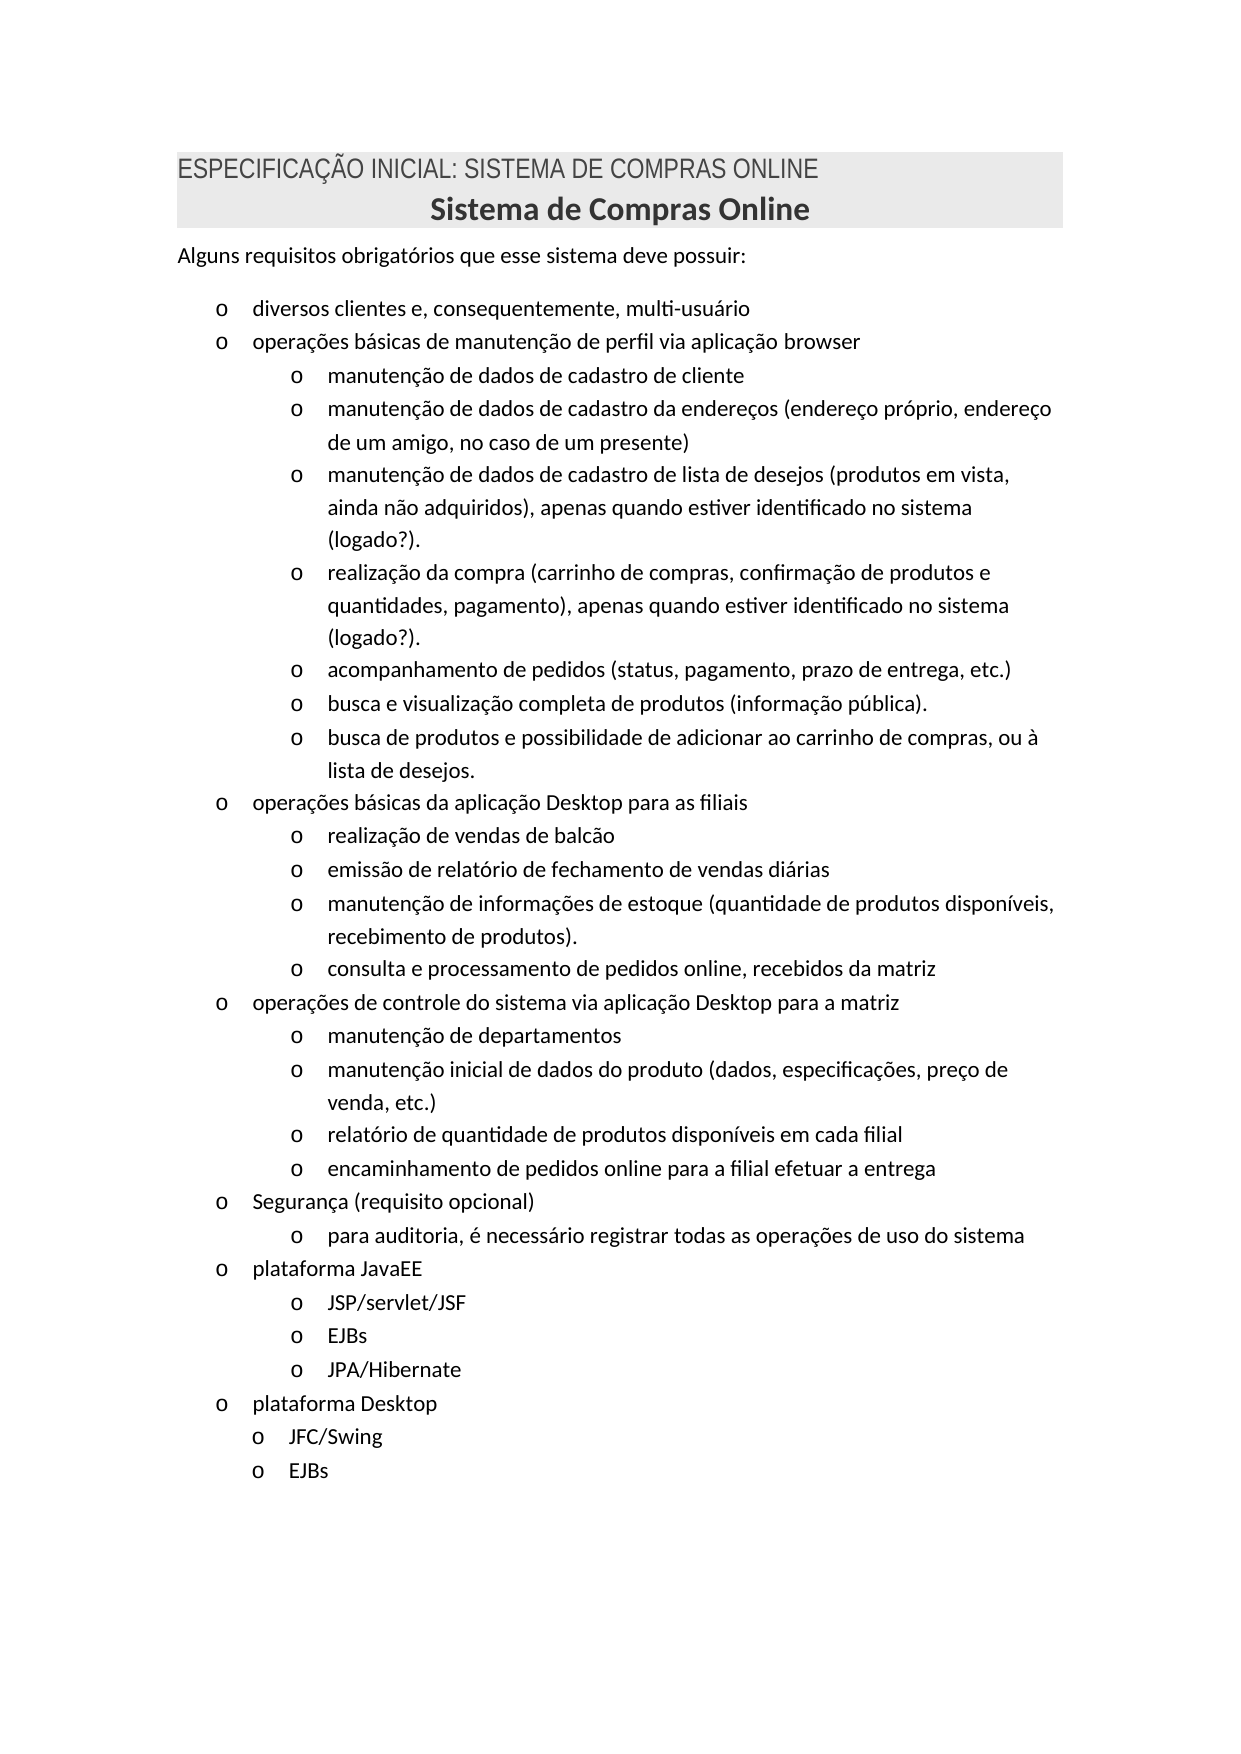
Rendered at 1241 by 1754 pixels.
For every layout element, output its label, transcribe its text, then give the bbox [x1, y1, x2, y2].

list manutenção de dados de cadastro de cliente [290, 361, 1063, 390]
text Sistema de Compras Online [177, 188, 1063, 228]
list plataforma JavaEE [215, 1254, 1063, 1284]
list manutenção de dados de cadastro de lista de desejos (produtos em vista, ainda não adquiridos), apenas quando estiver identificado no sistema (logado?). [290, 460, 1063, 554]
list EJBs [251, 1456, 1063, 1485]
list acompanhamento de pedidos (status, pagamento, prazo de entrega, etc.) [290, 656, 1063, 685]
list diversos clientes e, consequentemente, multi-usuário [215, 294, 1063, 323]
list para auditoria, é necessário registrar todas as operações de uso do sistema [290, 1221, 1063, 1250]
list operações de controle do sistema via aplicação Desktop para a matriz [215, 988, 1063, 1017]
list manutenção de dados de cadastro da endereços (endereço próprio, endereço de um amigo, no caso de um presente) [290, 394, 1063, 456]
list operações básicas da aplicação Desktop para as filiais [215, 788, 1063, 817]
list operações básicas de manutenção de perfil via aplicação browser [215, 327, 1063, 357]
list consulta e processamento de pedidos online, recebidos da matriz [290, 954, 1063, 983]
list manutenção de departamentos [290, 1021, 1063, 1051]
list manutenção de informações de estoque (quantidade de produtos disponíveis, recebimento de produtos). [290, 889, 1063, 950]
list busca de produtos e possibilidade de adicionar ao carrinho de compras, ou à lista de desejos. [290, 723, 1063, 784]
list encaminhamento de pedidos online para a filial efetuar a entrega [290, 1154, 1063, 1183]
list JFC/Swing [251, 1422, 1063, 1451]
text Alguns requisitos obrigatórios que esse sistema deve possuir: [177, 241, 1063, 269]
list relatório de quantidade de produtos disponíveis em cada filial [290, 1120, 1063, 1149]
list plataforma Desktop [215, 1389, 1063, 1418]
list JSP/servlet/JSF [290, 1288, 1063, 1317]
list Segurança (requisito opcional) [215, 1187, 1063, 1217]
list busca e visualização completa de produtos (informação pública). [290, 689, 1063, 718]
list realização da compra (carrinho de compras, confirmação de produtos e quantidades, pagamento), apenas quando estiver identificado no sistema (logado?). [290, 558, 1063, 651]
list manutenção inicial de dados do produto (dados, especificações, preço de venda, etc.) [290, 1055, 1063, 1116]
list JPA/Hibernate [290, 1355, 1063, 1384]
list EJBs [290, 1322, 1063, 1351]
list realização de vendas de balcão [290, 822, 1063, 851]
text ESPECIFICAÇÃO INICIAL: SISTEMA DE COMPRAS ONLINE [177, 152, 1063, 184]
list emissão de relatório de fechamento de vendas diárias [290, 855, 1063, 884]
